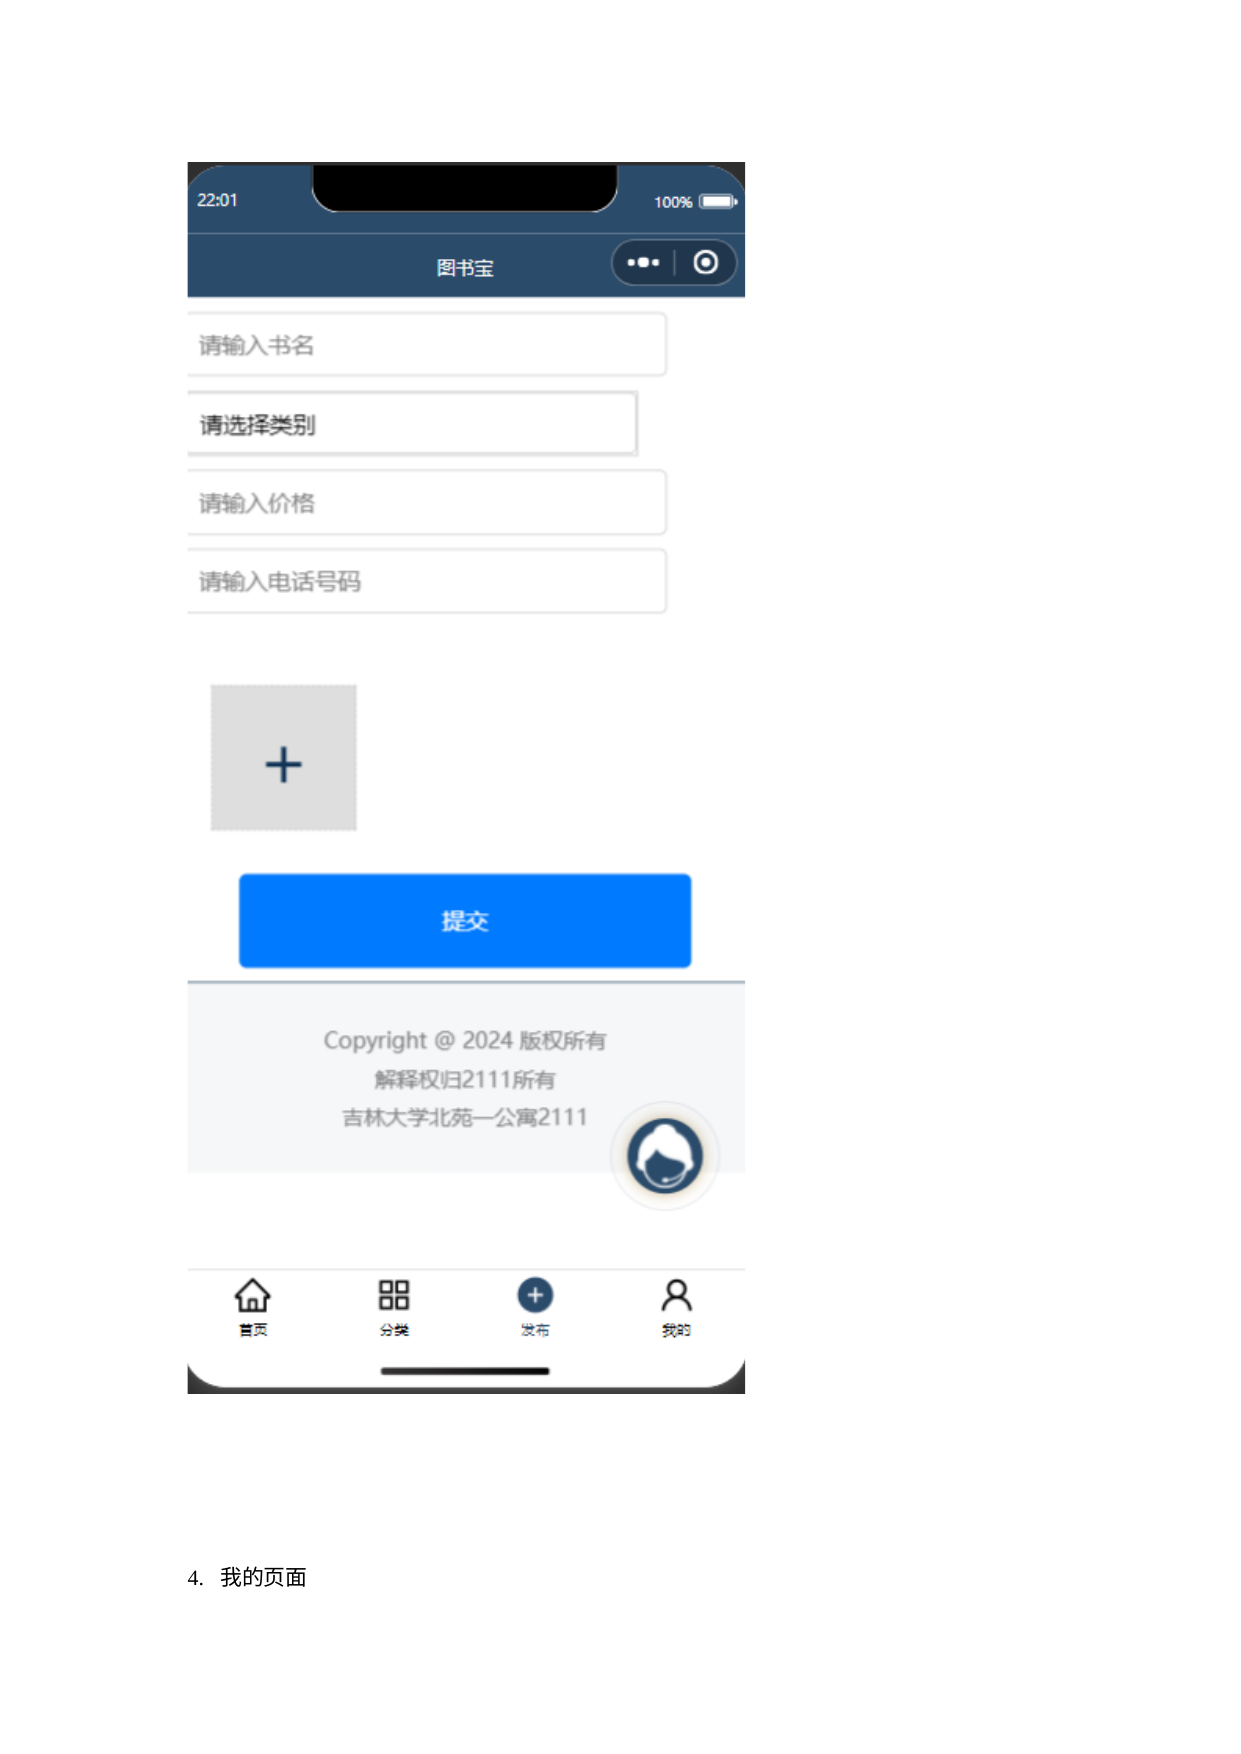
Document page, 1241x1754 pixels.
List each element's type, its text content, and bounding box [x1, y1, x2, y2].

list 我的页面 [187, 1559, 1053, 1592]
picture [187, 162, 746, 1394]
